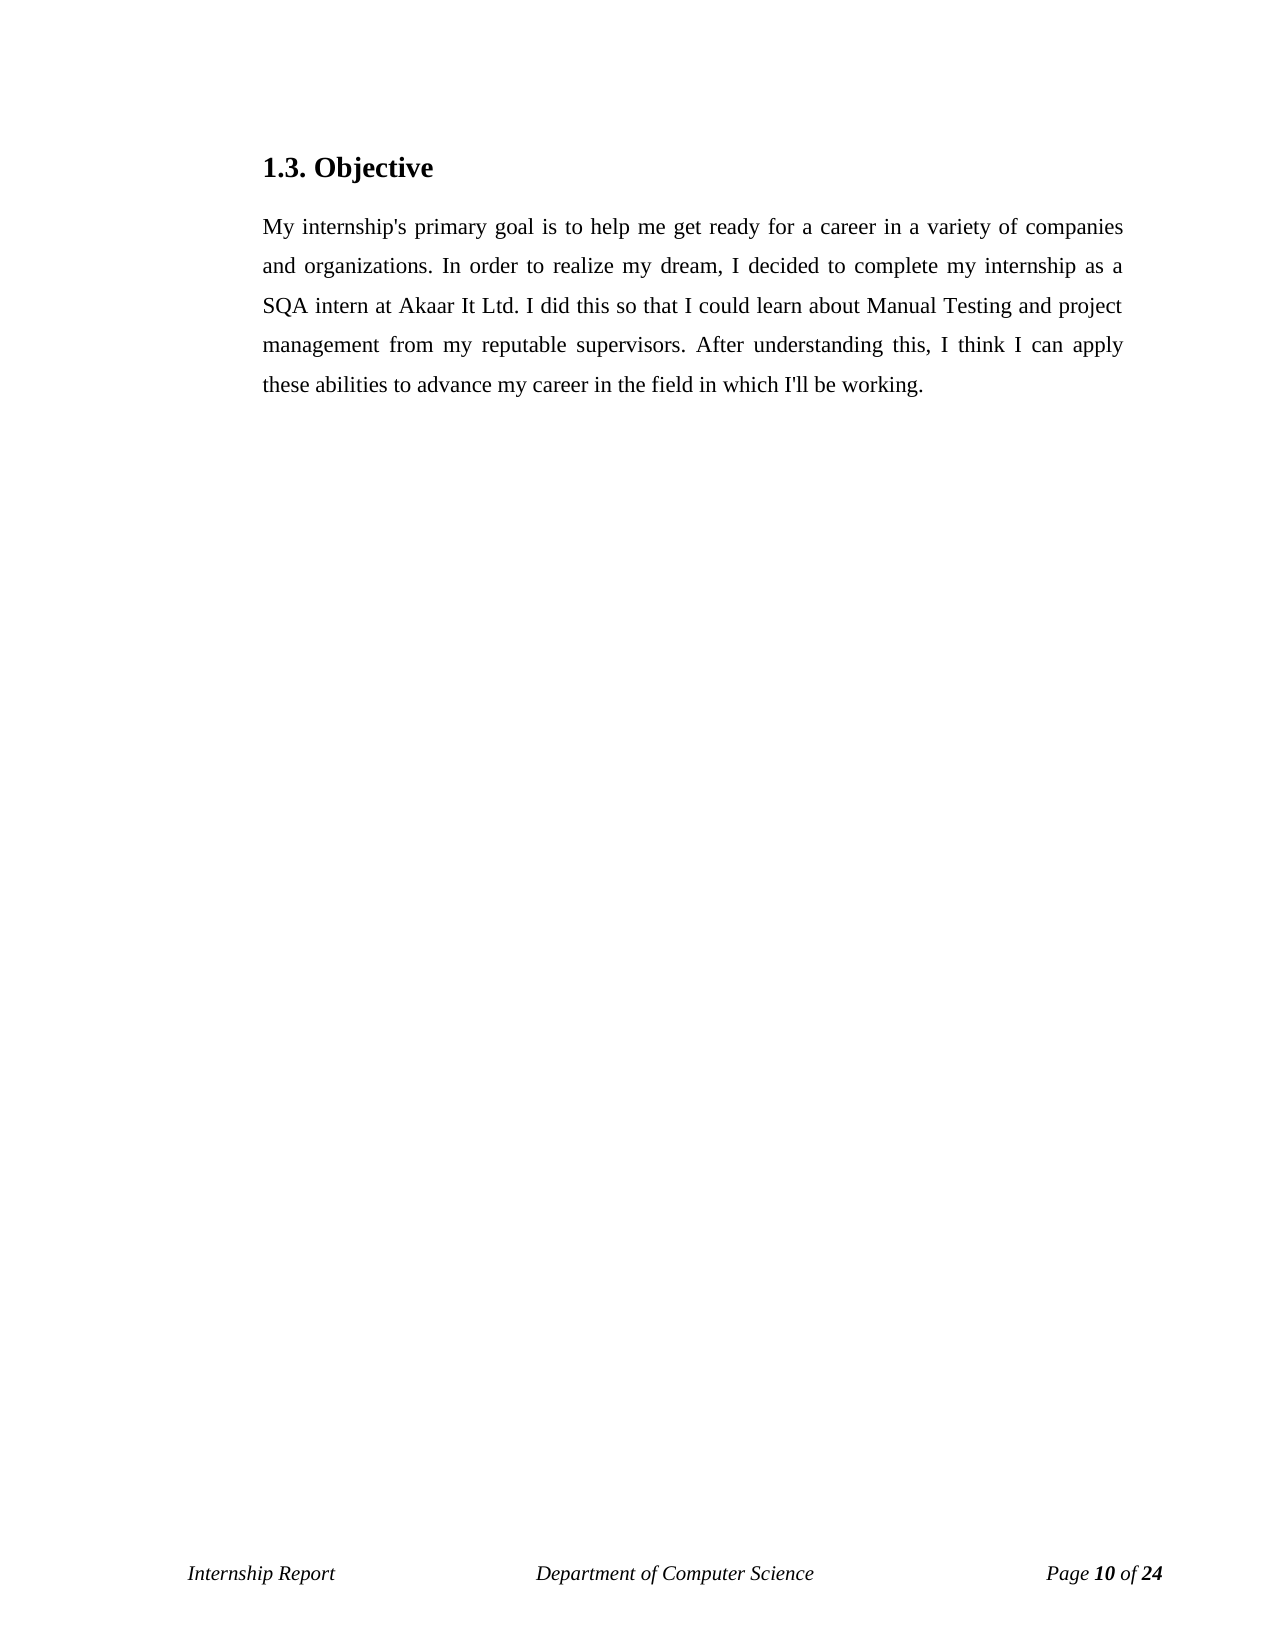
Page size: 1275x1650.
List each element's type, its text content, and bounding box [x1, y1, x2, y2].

text My internship's primary goal is to help me get ready for a career in a variety of companies and organizations. In order to realize my dream, I decided to complete my internship as a SQA intern at Akaar It Ltd. I did this so that I could learn about Manual Testing and project management from my reputable supervisors. After understanding this, I think I can apply these abilities to advance my career in the field in which I'll be working. [262, 213, 1125, 397]
text 1.3. Objective [187, 150, 1125, 183]
